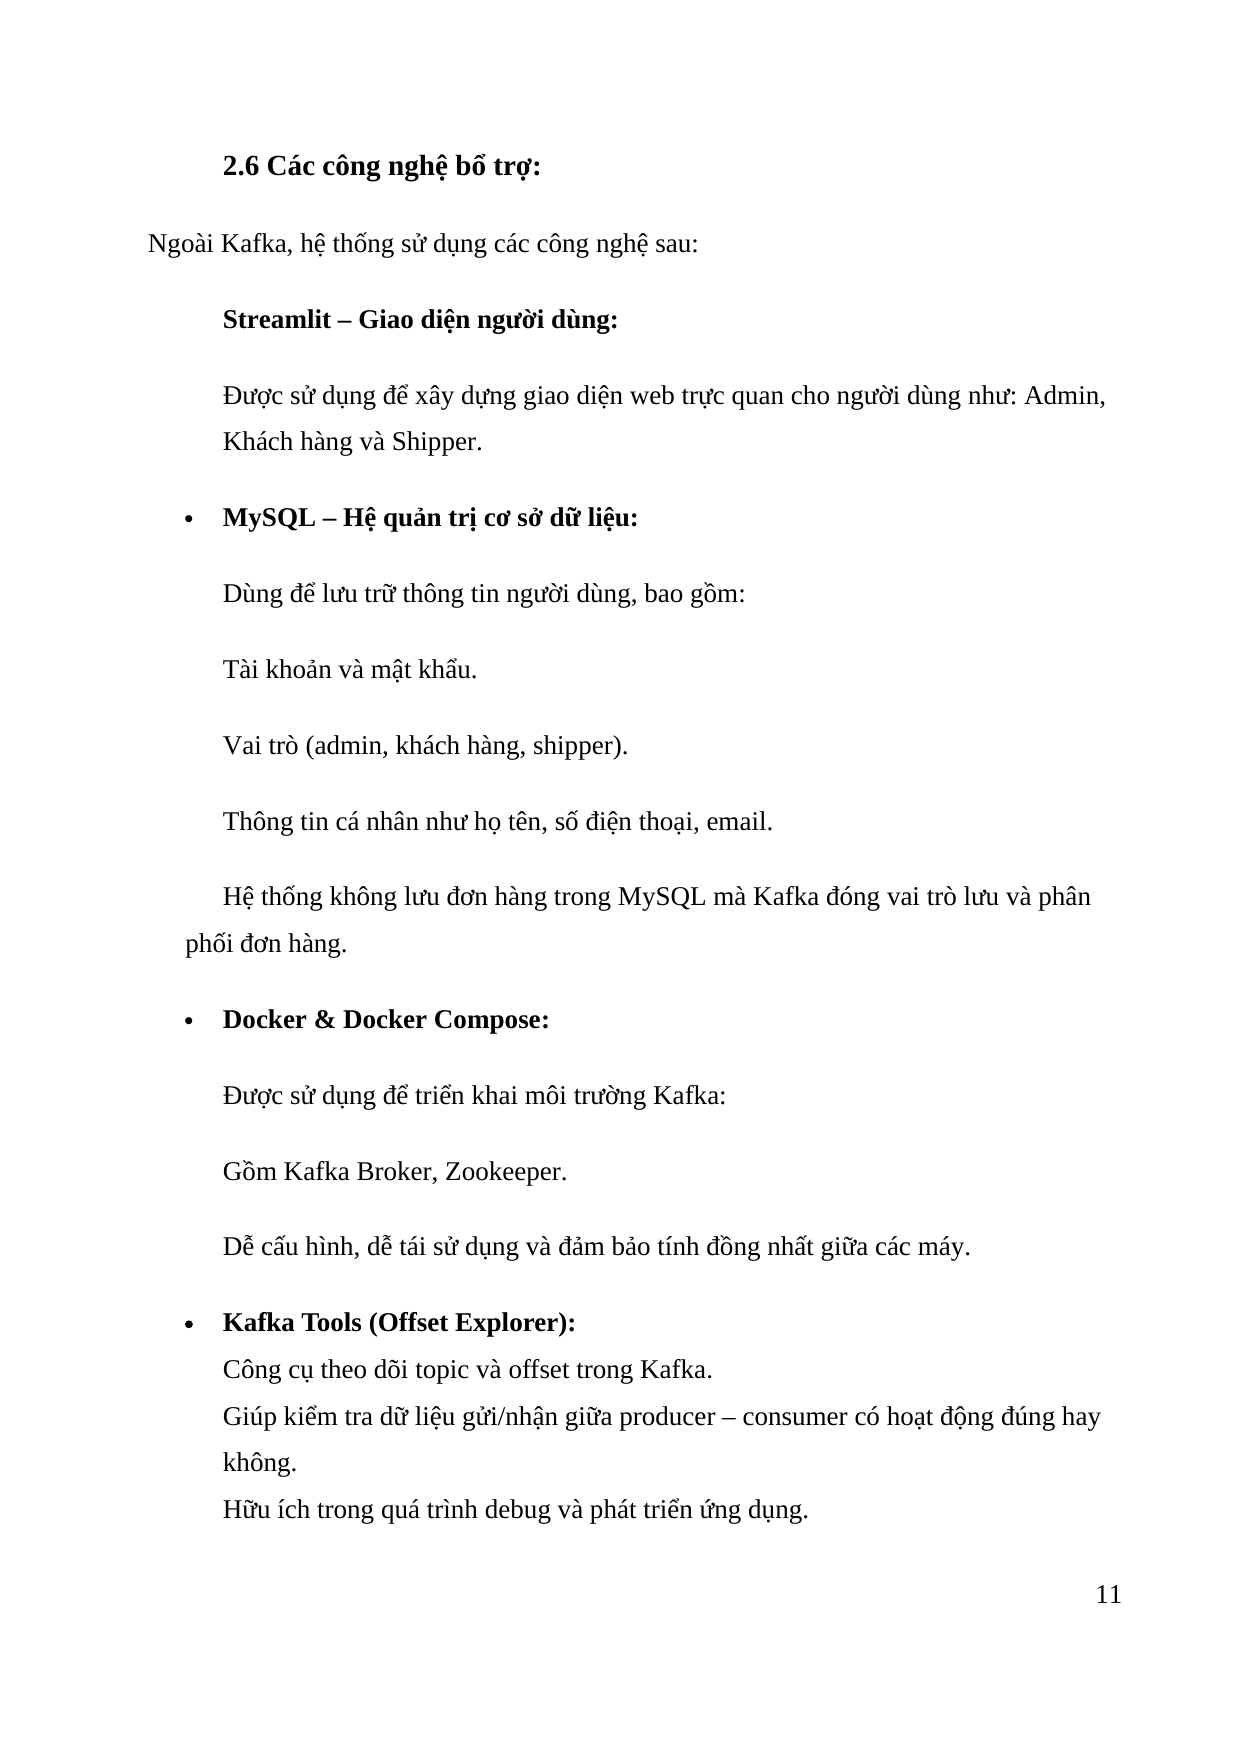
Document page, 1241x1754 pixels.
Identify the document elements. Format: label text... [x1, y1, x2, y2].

text Được sử dụng để xây dựng giao diện web trực quan cho người dùng như: Admin, Khách hàng và Shipper. [223, 379, 1122, 457]
text Ngoài Kafka, hệ thống sử dụng các công nghệ sau: [148, 227, 1122, 258]
text Các công nghệ bổ trợ: [223, 148, 1122, 181]
text Vai trò (admin, khách hàng, shipper). [148, 729, 1122, 760]
text Thông tin cá nhân như họ tên, số điện thoại, email. [185, 805, 1122, 836]
list Kafka Tools (Offset Explorer): [185, 1306, 1122, 1337]
text Gồm Kafka Broker, Zookeeper. [148, 1155, 1122, 1186]
list Docker & Docker Compose: [185, 1003, 1122, 1034]
list Hữu ích trong quá trình debug và phát triển ứng dụng. [223, 1493, 1122, 1524]
list MySQL – Hệ quản trị cơ sở dữ liệu: [185, 501, 1122, 532]
text Được sử dụng để triển khai môi trường Kafka: [223, 1079, 1122, 1110]
text Streamlit – Giao diện người dùng: [223, 303, 1122, 334]
list Công cụ theo dõi topic và offset trong Kafka. [223, 1353, 1122, 1384]
list Giúp kiểm tra dữ liệu gửi/nhận giữa producer – consumer có hoạt động đúng hay không. [223, 1400, 1122, 1477]
text Hệ thống không lưu đơn hàng trong MySQL mà Kafka đóng vai trò lưu và phân phối đơn hàng. [185, 881, 1122, 958]
text Dùng để lưu trữ thông tin người dùng, bao gồm: [185, 577, 1122, 608]
text Tài khoản và mật khẩu. [185, 653, 1122, 684]
text Dễ cấu hình, dễ tái sử dụng và đảm bảo tính đồng nhất giữa các máy. [148, 1231, 1122, 1262]
